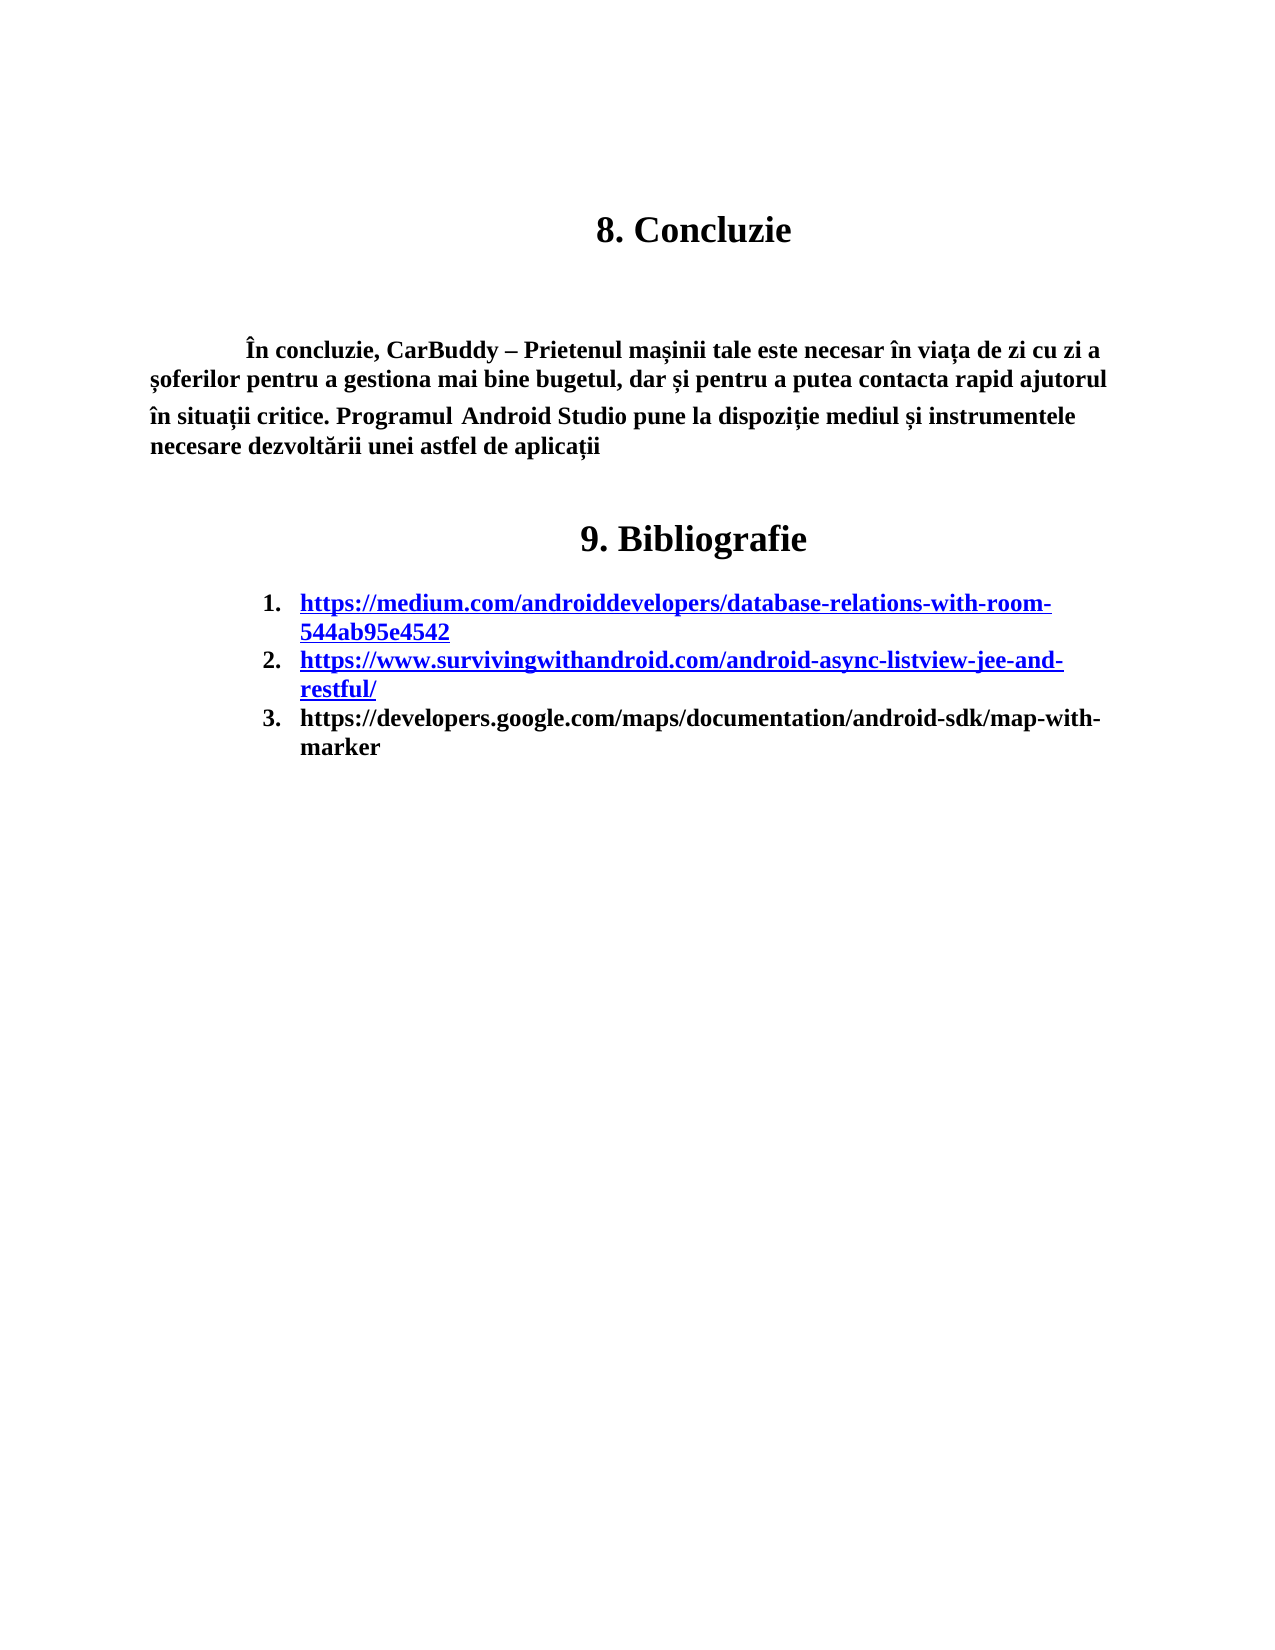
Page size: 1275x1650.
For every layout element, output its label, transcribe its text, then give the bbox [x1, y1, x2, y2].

list Concluzie [262, 207, 1125, 251]
list Bibliografie [262, 516, 1125, 559]
list https://medium.com/androiddevelopers/database-relations-with-room-544ab95e4542 [262, 588, 1125, 645]
list https://www.survivingwithandroid.com/android-async-listview-jee-and-restful/ [262, 645, 1125, 703]
text În concluzie, CarBuddy – Prietenul mașinii tale este necesar în viața de zi cu zi a șoferilor pentru a gestiona mai bine bugetul, dar și pentru a putea contacta rapid ajutorul în situații critice. Programul Android Studio pune la dispoziție mediul și instrumentele necesare dezvoltării unei astfel de aplicații [150, 335, 1125, 460]
list https://developers.google.com/maps/documentation/android-sdk/map-with-marker [262, 703, 1125, 760]
